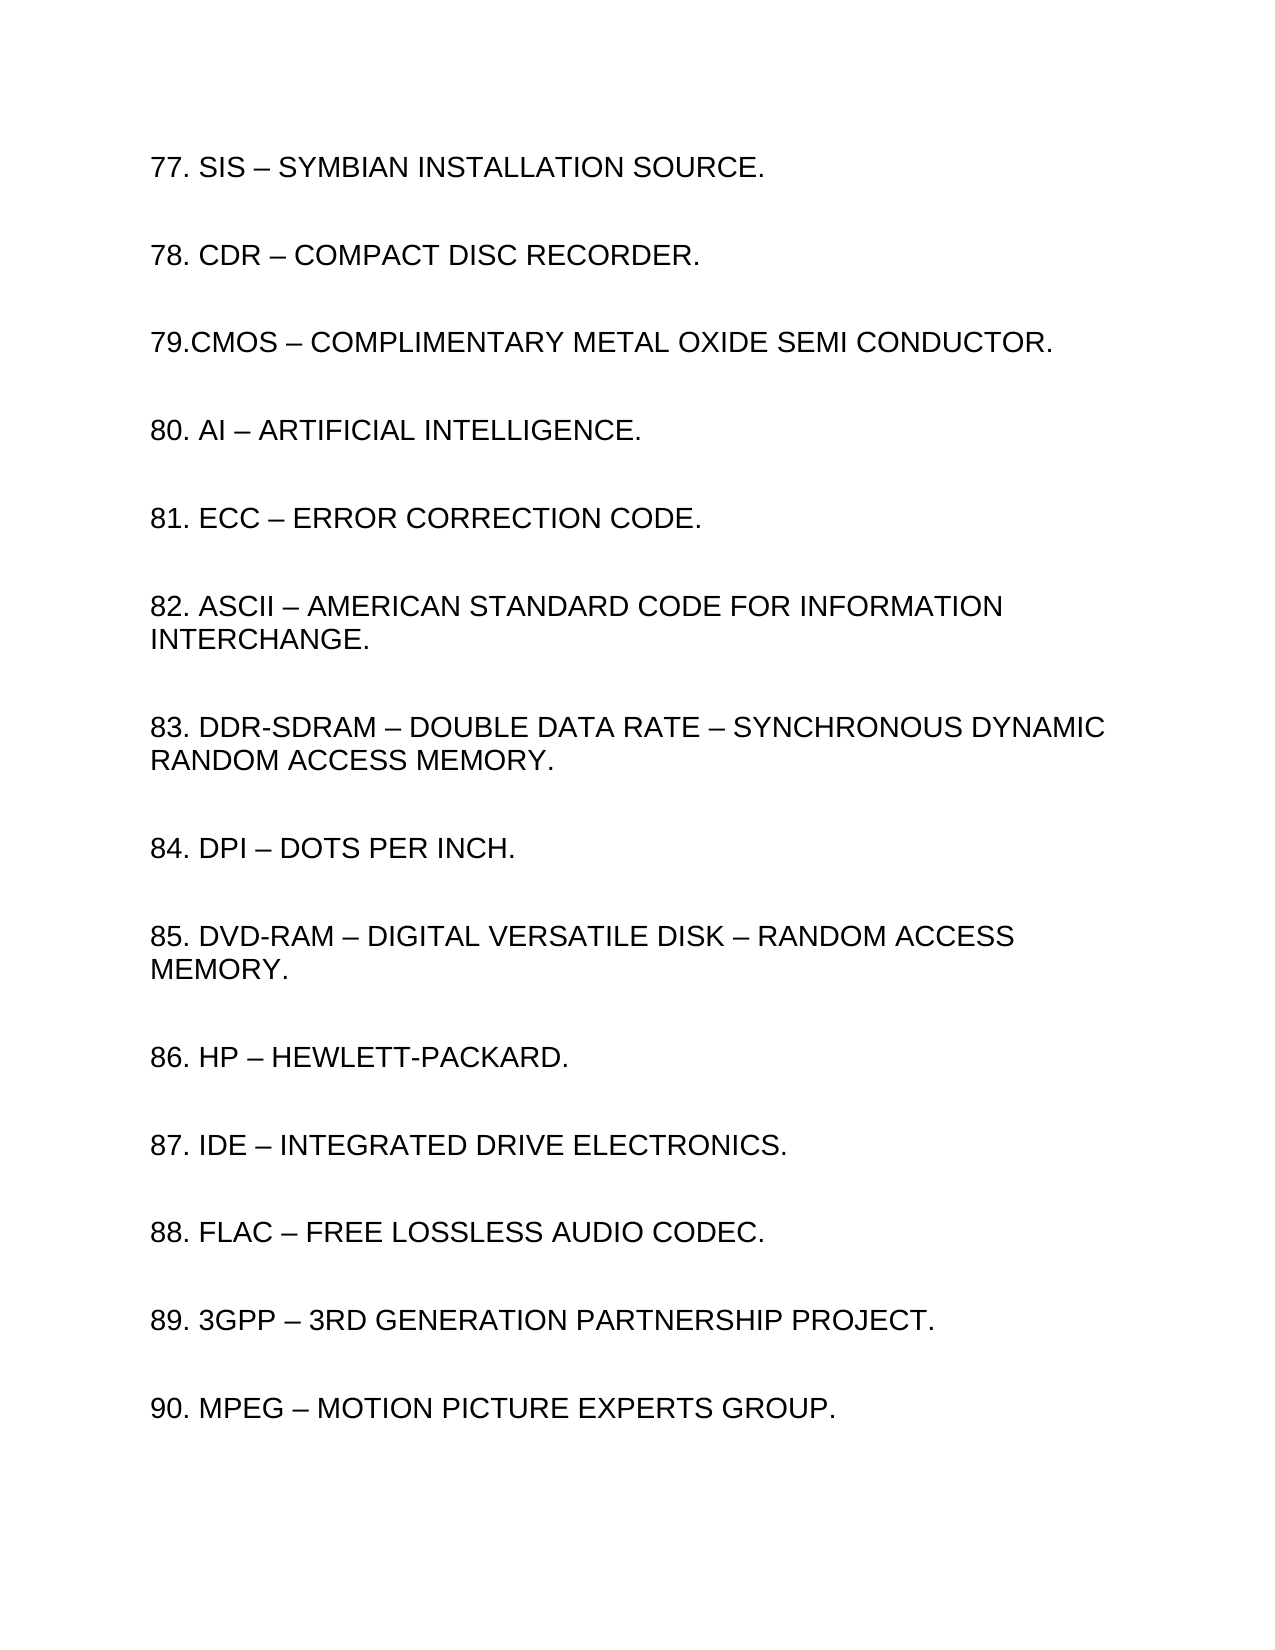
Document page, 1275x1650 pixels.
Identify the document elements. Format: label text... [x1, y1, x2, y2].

text 80. AI – ARTIFICIAL INTELLIGENCE. [150, 413, 1125, 447]
text 78. CDR – COMPACT DISC RECORDER. [150, 238, 1125, 271]
text 79.CMOS – COMPLIMENTARY METAL OXIDE SEMI CONDUCTOR. [150, 325, 1125, 359]
text 88. FLAC – FREE LOSSLESS AUDIO CODEC. [150, 1215, 1125, 1249]
text 85. DVD-RAM – DIGITAL VERSATILE DISK – RANDOM ACCESS MEMORY. [150, 919, 1125, 986]
text 82. ASCII – AMERICAN STANDARD CODE FOR INFORMATION INTERCHANGE. [150, 588, 1125, 656]
text 84. DPI – DOTS PER INCH. [150, 831, 1125, 864]
text 86. HP – HEWLETT-PACKARD. [150, 1040, 1125, 1073]
text 77. SIS – SYMBIAN INSTALLATION SOURCE. [150, 150, 1125, 183]
text 87. IDE – INTEGRATED DRIVE ELECTRONICS. [150, 1128, 1125, 1161]
text 83. DDR-SDRAM – DOUBLE DATA RATE – SYNCHRONOUS DYNAMIC RANDOM ACCESS MEMORY. [150, 710, 1125, 777]
text 81. ECC – ERROR CORRECTION CODE. [150, 501, 1125, 534]
text 90. MPEG – MOTION PICTURE EXPERTS GROUP. [150, 1391, 1125, 1424]
text 89. 3GPP – 3RD GENERATION PARTNERSHIP PROJECT. [150, 1303, 1125, 1337]
